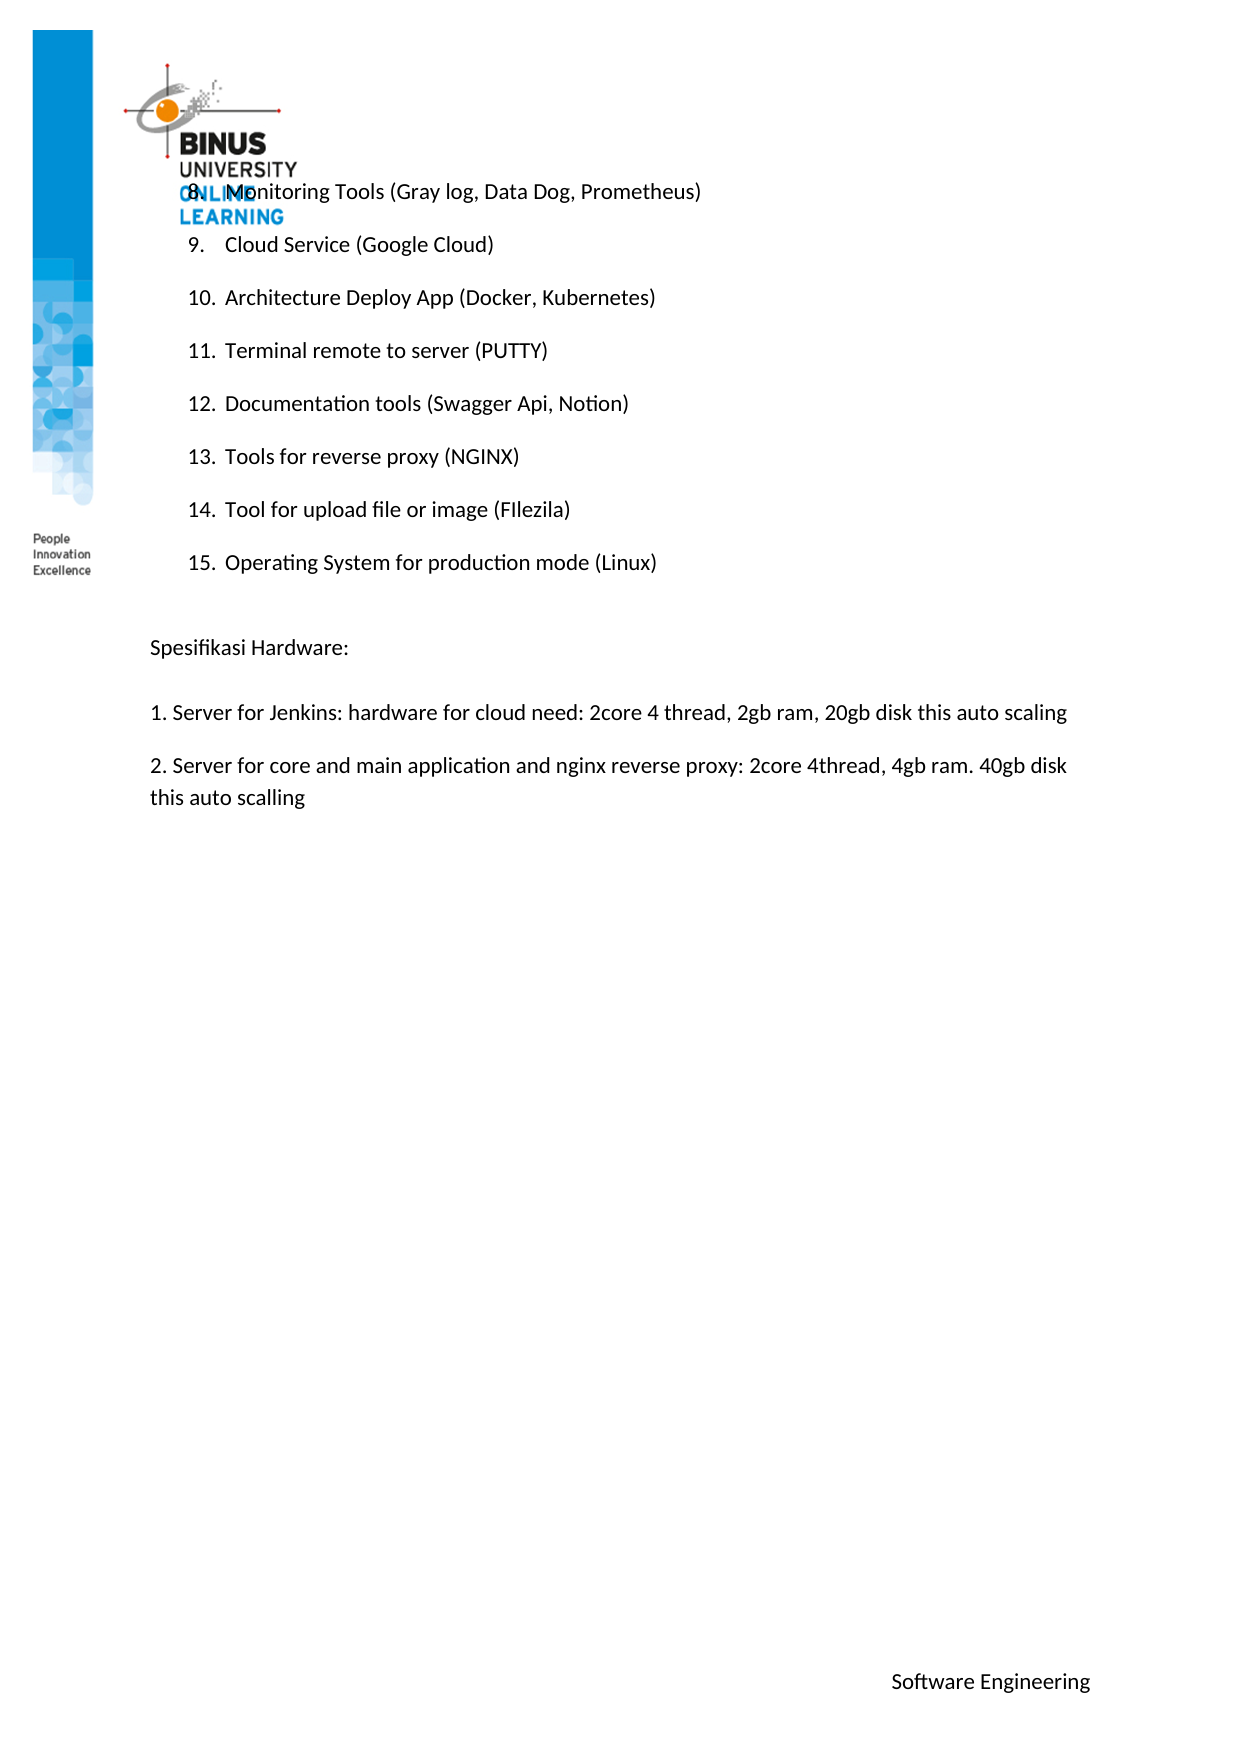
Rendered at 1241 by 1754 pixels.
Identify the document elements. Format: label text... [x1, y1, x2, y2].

text 2. Server for core and main application and nginx reverse proxy: 2core 4thread, 4gb ram. 40gb disk this auto scalling [150, 751, 1090, 811]
picture [1, 29, 942, 735]
list Terminal remote to server (PUTTY) [187, 336, 1090, 364]
text Spesifikasi Hardware: 1. Server for Jenkins: hardware for cloud need: 2core 4 thread, 2gb ram, 20gb disk this auto scaling [150, 601, 1090, 726]
list Operating System for production mode (Linux) [187, 548, 1090, 576]
list Architecture Deploy App (Docker, Kubernetes) [187, 283, 1090, 311]
list Tools for reverse proxy (NGINX) [187, 442, 1090, 470]
list Documentation tools (Swagger Api, Notion) [187, 389, 1090, 417]
list Cloud Service (Google Cloud) [187, 230, 1090, 258]
list Monitoring Tools (Gray log, Data Dog, Prometheus) [187, 177, 1090, 205]
list Tool for upload file or image (FIlezila) [187, 495, 1090, 523]
